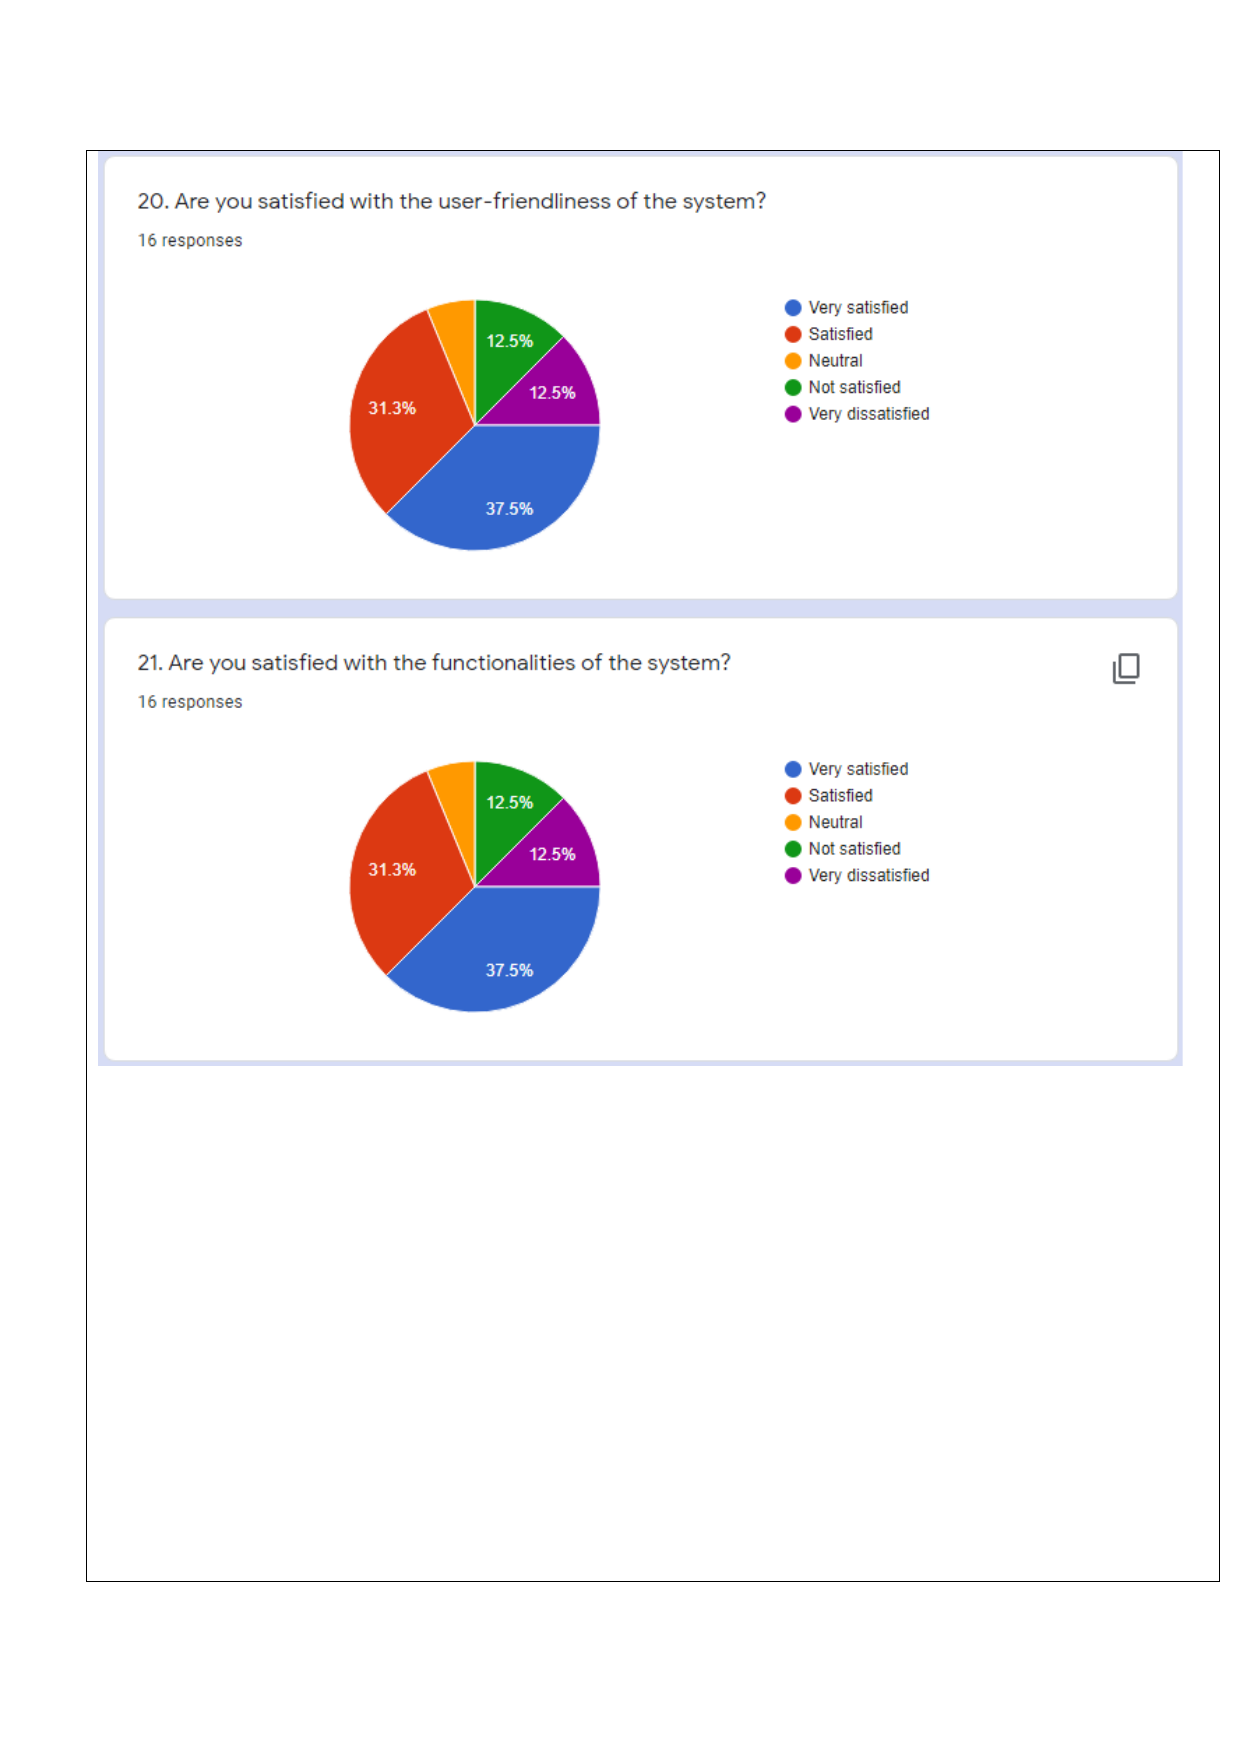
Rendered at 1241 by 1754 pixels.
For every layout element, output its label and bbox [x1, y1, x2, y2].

table_header [87, 151, 1219, 1581]
picture [98, 151, 1183, 1066]
